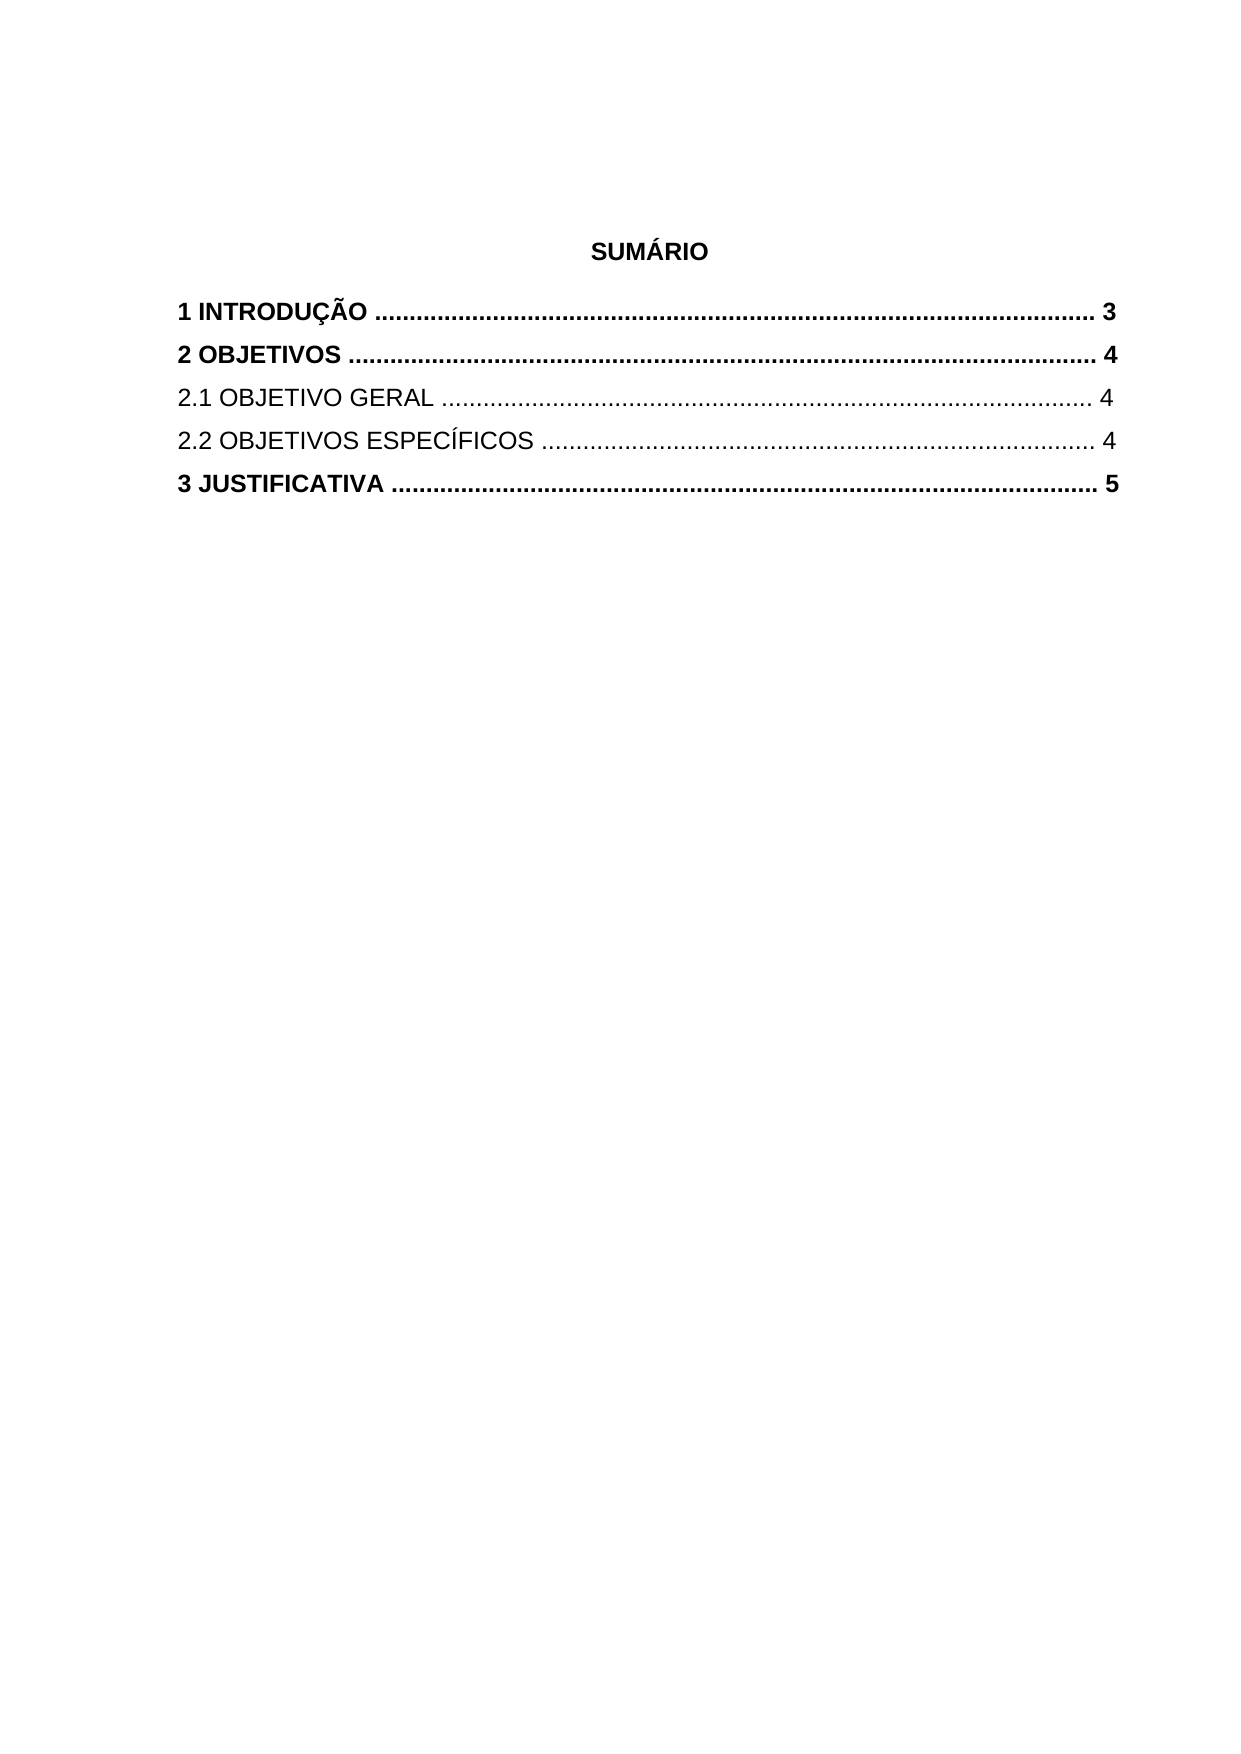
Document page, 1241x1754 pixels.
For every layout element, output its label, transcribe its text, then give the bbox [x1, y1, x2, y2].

text SUMÁRIO [177, 237, 1122, 266]
text 1 INTRODUÇÃO ........................................................................................................ 3 2 OBJETIVOS ............................................................................................................ 4 2.1 OBJETIVO GERAL .............................................................................................. 4 2.2 OBJETIVOS ESPECÍFICOS ................................................................................ 4 3 JUSTIFICATIVA ...................................................................................................... 5 [177, 297, 1122, 498]
